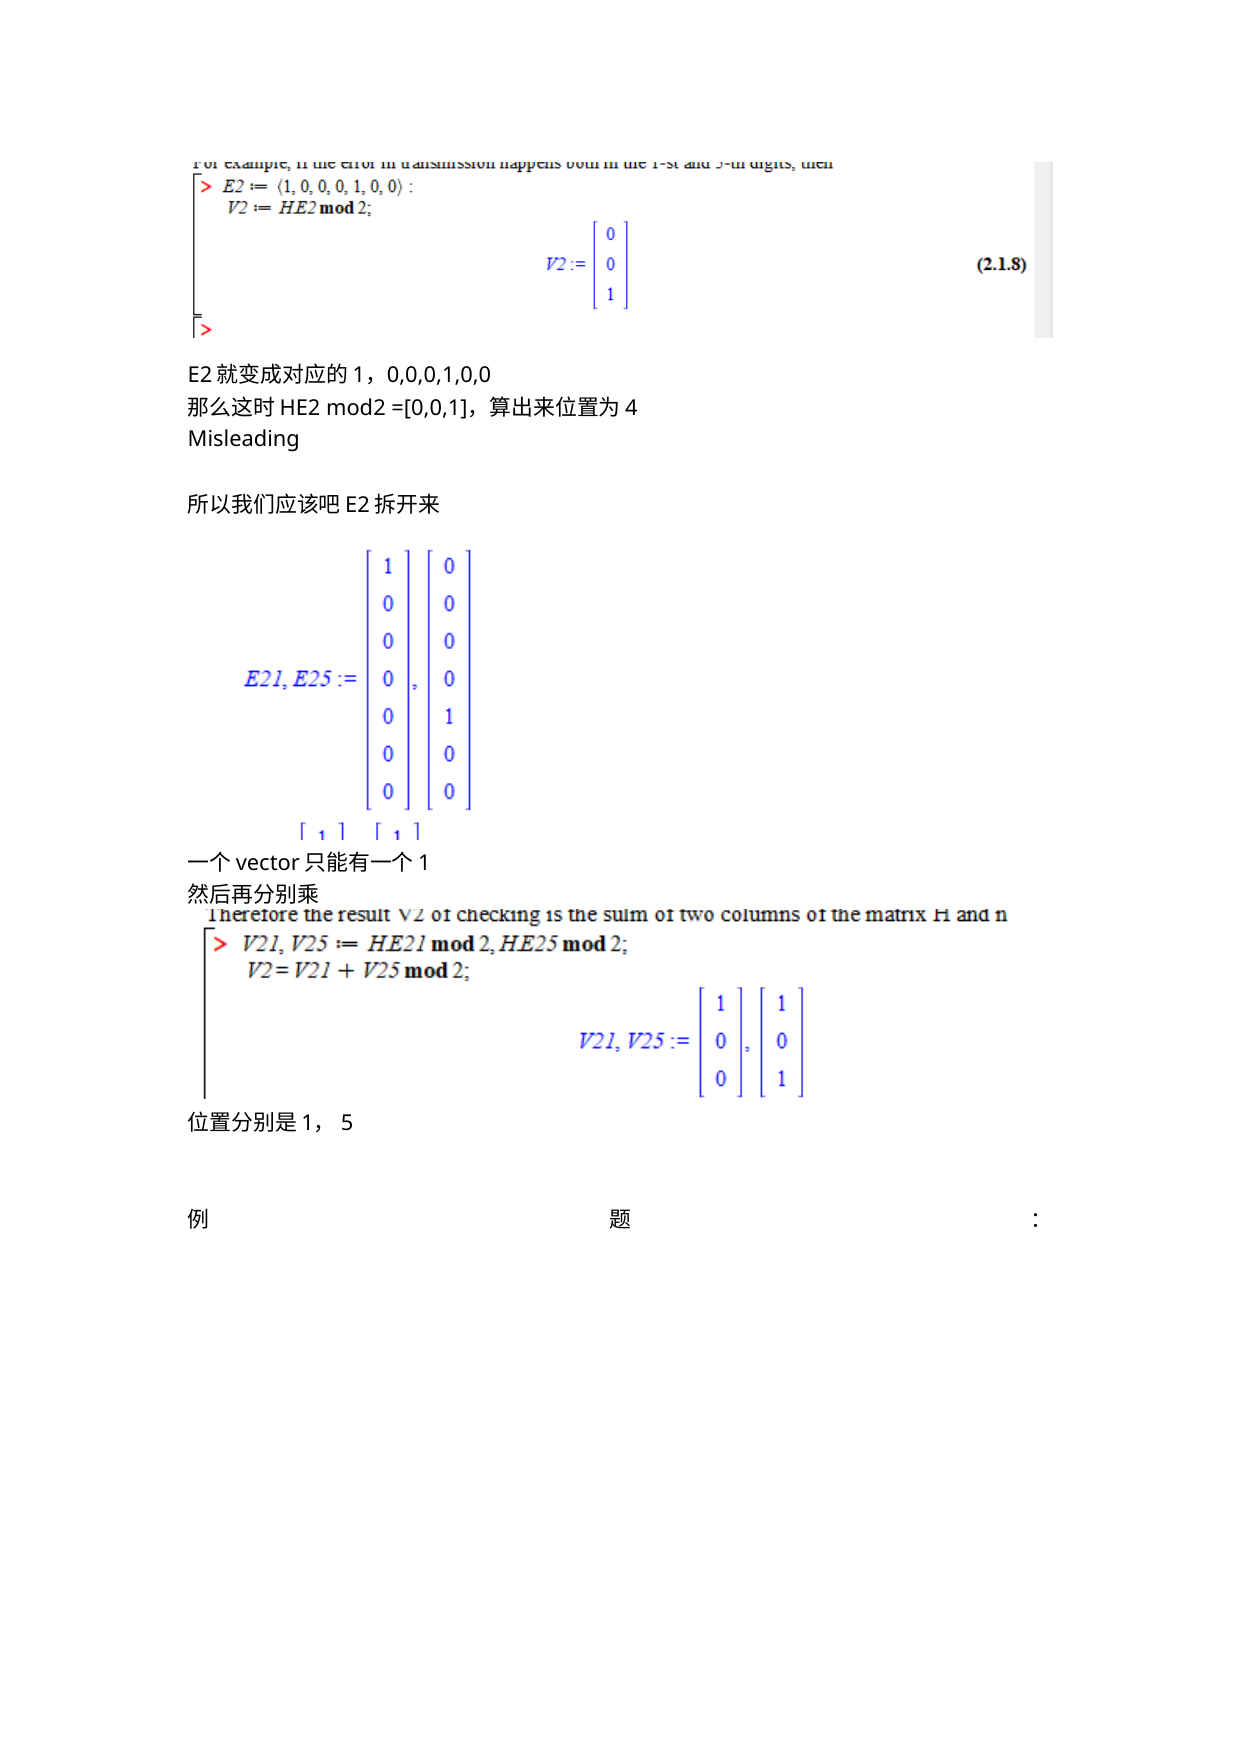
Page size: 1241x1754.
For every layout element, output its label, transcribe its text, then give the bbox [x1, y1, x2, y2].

text 位置分别是1， 5 [187, 1104, 1053, 1137]
text E2就变成对应的1，0,0,0,1,0,0 [187, 357, 1053, 389]
picture [187, 519, 527, 840]
picture [187, 909, 1008, 1099]
text 所以我们应该吧E2拆开来 [187, 487, 1053, 519]
text 那么这时HE2 mod2 =[0,0,1]，算出来位置为4 [187, 389, 1053, 422]
text 例题： [187, 1202, 1053, 1234]
picture [187, 162, 1053, 338]
text 一个vector只能有一个1 [187, 844, 1053, 877]
text 然后再分别乘 [187, 877, 1053, 909]
text Misleading [187, 422, 1053, 454]
